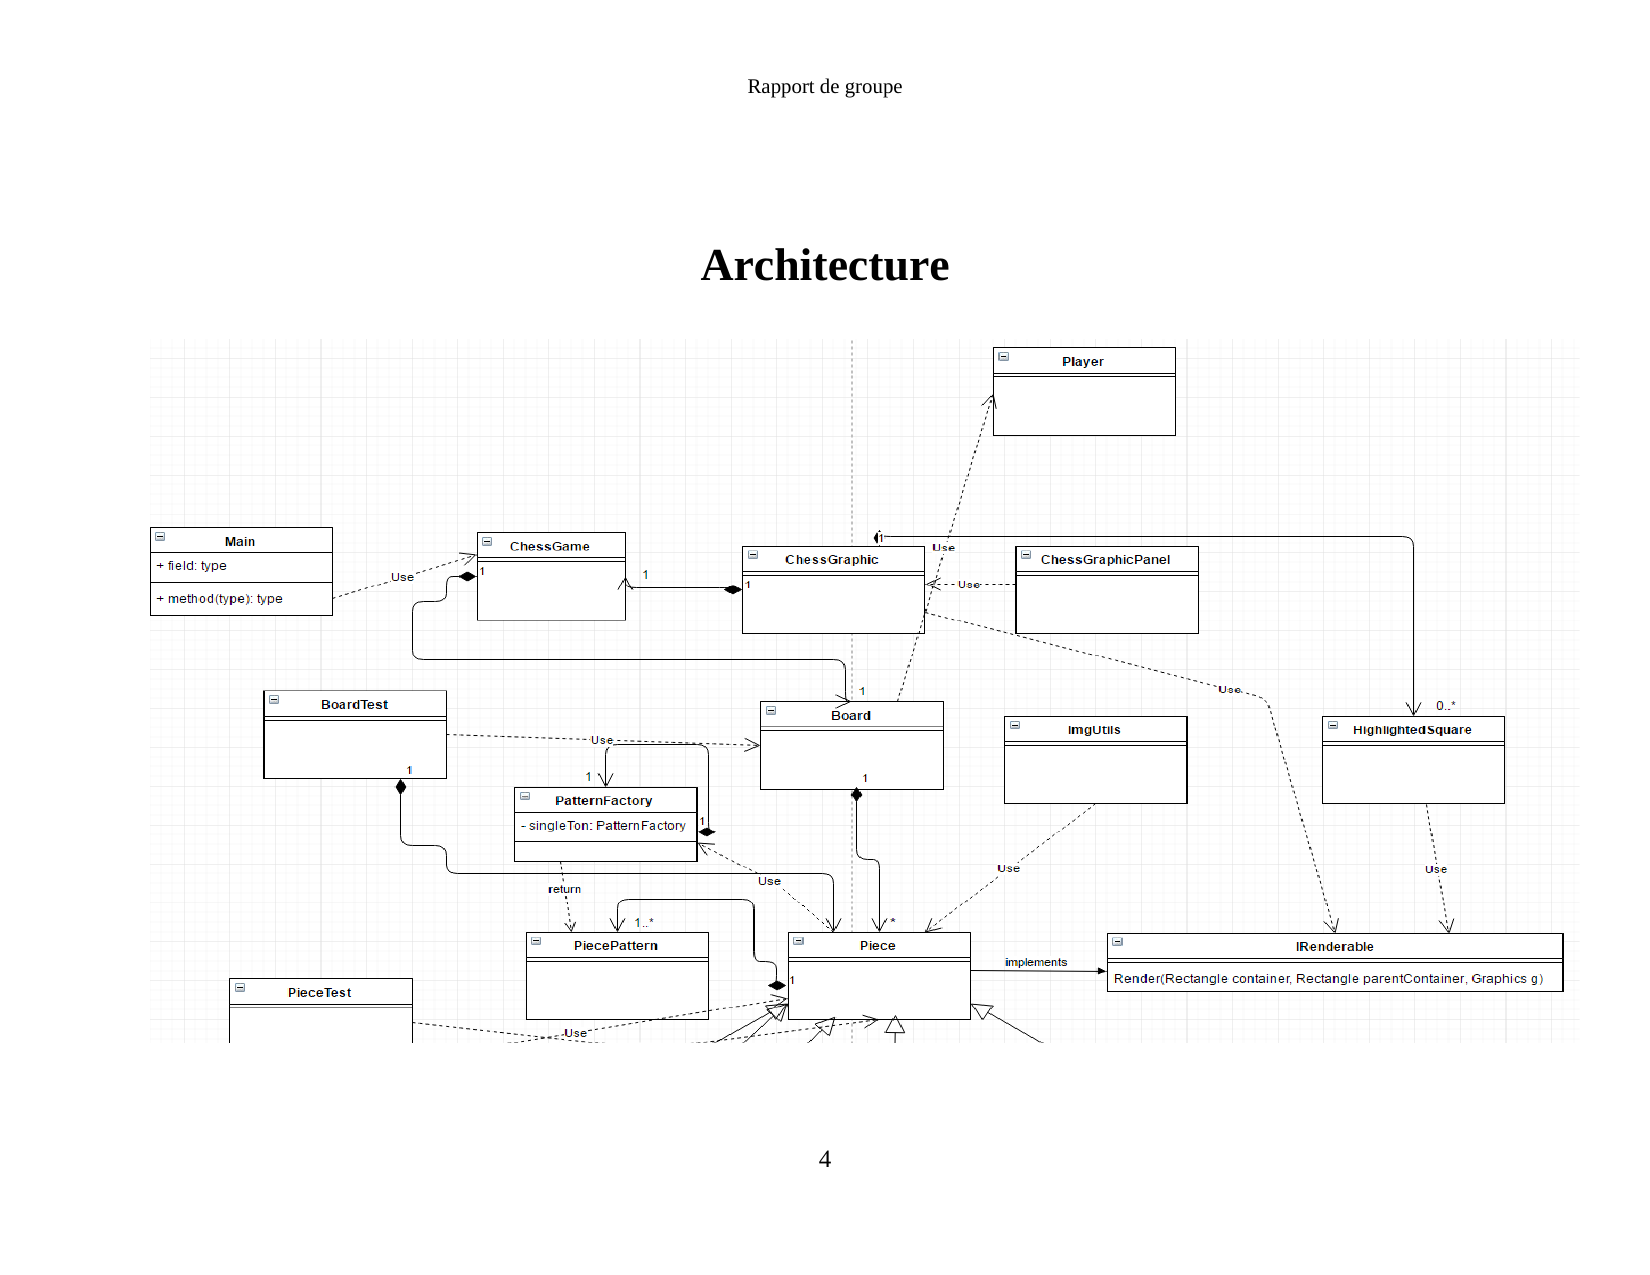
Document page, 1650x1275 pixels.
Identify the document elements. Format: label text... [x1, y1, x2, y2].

subtitle Architecture [150, 237, 1500, 290]
picture [150, 339, 1580, 1043]
